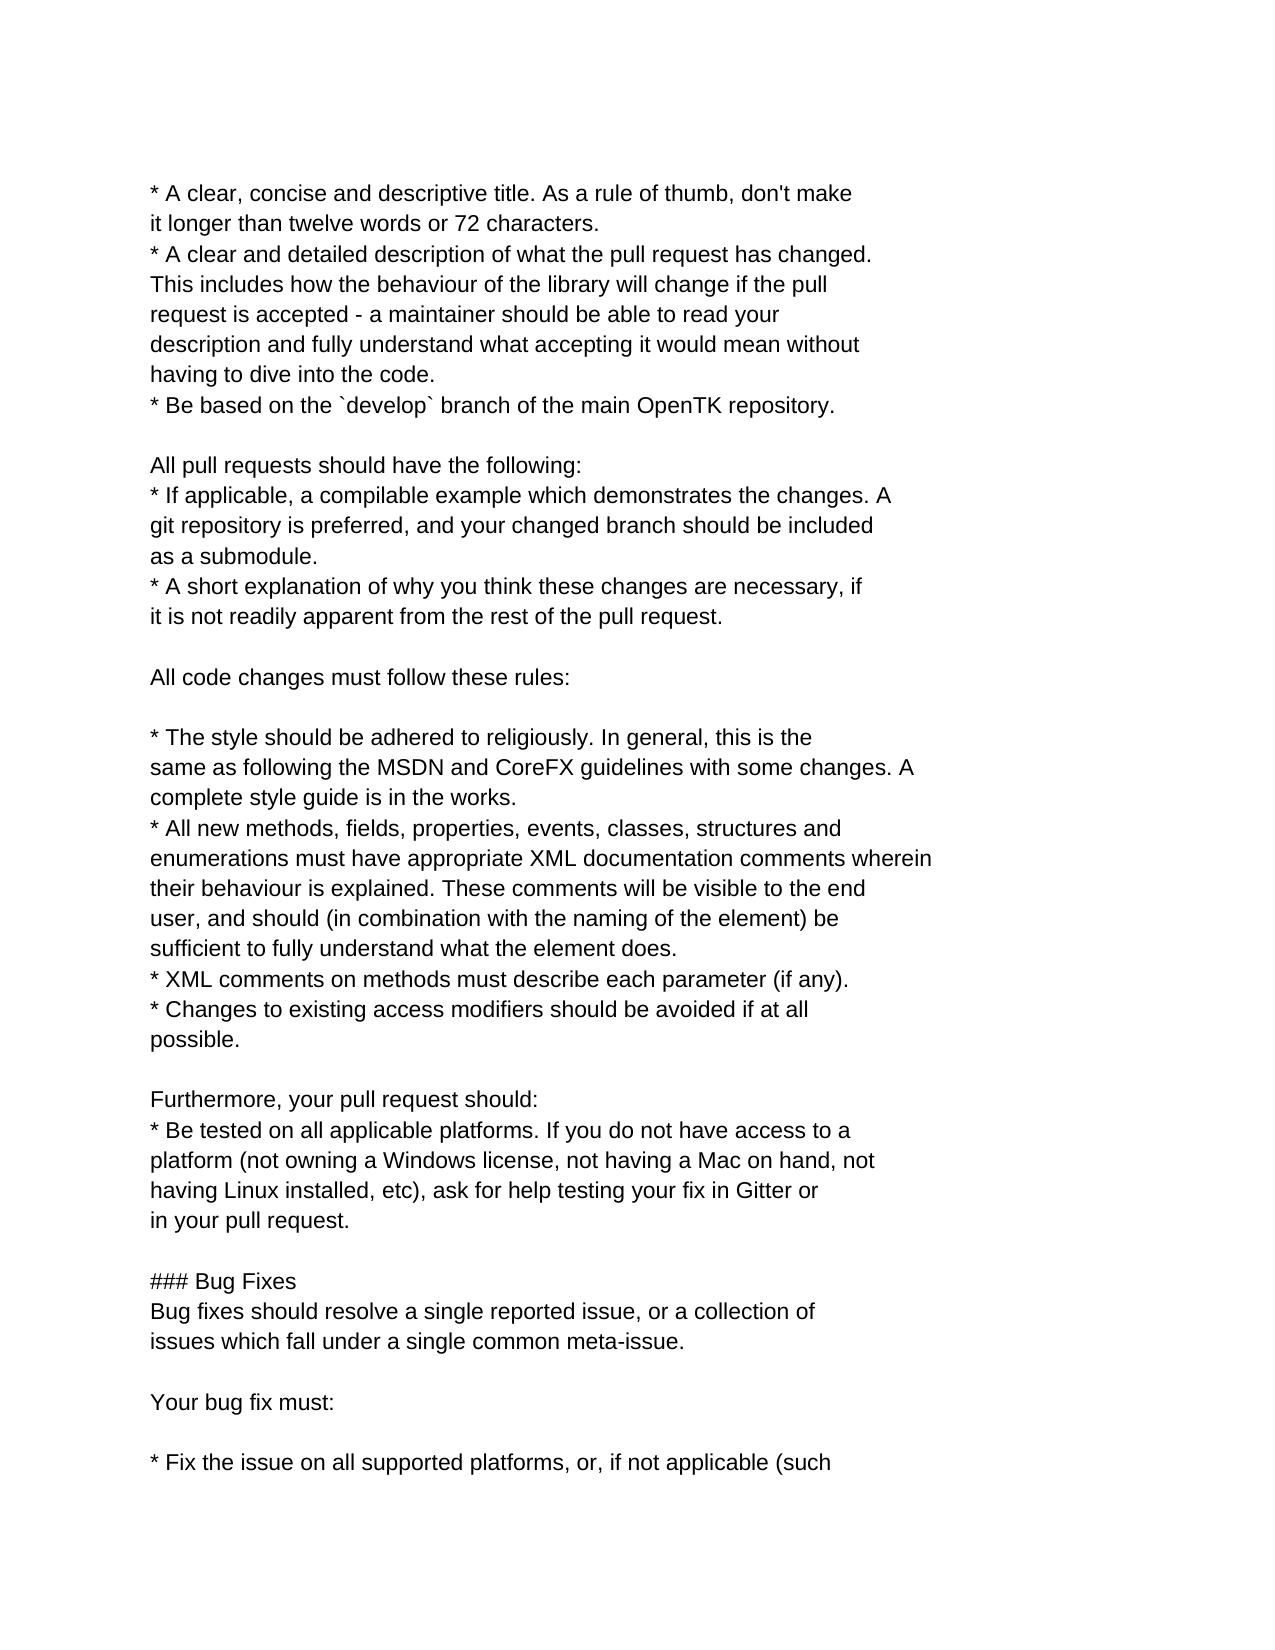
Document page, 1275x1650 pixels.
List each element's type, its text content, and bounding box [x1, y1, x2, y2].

text platform (not owning a Windows license, not having a Mac on hand, not [150, 1147, 1125, 1173]
text issues which fall under a single common meta-issue. [150, 1328, 1125, 1354]
text their behaviour is explained. These comments will be visible to the end [150, 875, 1125, 901]
text * All new methods, fields, properties, events, classes, structures and [150, 814, 1125, 841]
text ### Bug Fixes [150, 1268, 1125, 1294]
text * Fix the issue on all supported platforms, or, if not applicable (such [150, 1449, 1125, 1475]
text Furthermore, your pull request should: [150, 1086, 1125, 1113]
text possible. [150, 1026, 1125, 1052]
text complete style guide is in the works. [150, 784, 1125, 811]
text having to dive into the code. [150, 361, 1125, 388]
text This includes how the behaviour of the library will change if the pull [150, 271, 1125, 297]
text * XML comments on methods must describe each parameter (if any). [150, 966, 1125, 992]
text git repository is preferred, and your changed branch should be included [150, 512, 1125, 539]
text sufficient to fully understand what the element does. [150, 935, 1125, 962]
text same as following the MSDN and CoreFX guidelines with some changes. A [150, 754, 1125, 781]
text Your bug fix must: [150, 1388, 1125, 1415]
text as a submodule. [150, 543, 1125, 569]
text enumerations must have appropriate XML documentation comments wherein [150, 845, 1125, 871]
text request is accepted - a maintainer should be able to read your [150, 301, 1125, 327]
text it is not readily apparent from the rest of the pull request. [150, 603, 1125, 629]
text Bug fixes should resolve a single reported issue, or a collection of [150, 1298, 1125, 1324]
text * Changes to existing access modifiers should be avoided if at all [150, 996, 1125, 1022]
text * A clear and detailed description of what the pull request has changed. [150, 241, 1125, 267]
text description and fully understand what accepting it would mean without [150, 331, 1125, 358]
text it longer than twelve words or 72 characters. [150, 210, 1125, 237]
text user, and should (in combination with the naming of the element) be [150, 905, 1125, 932]
text * Be based on the `develop` branch of the main OpenTK repository. [150, 392, 1125, 418]
text * If applicable, a compilable example which demonstrates the changes. A [150, 482, 1125, 509]
text in your pull request. [150, 1207, 1125, 1234]
text * A short explanation of why you think these changes are necessary, if [150, 573, 1125, 599]
text * Be tested on all applicable platforms. If you do not have access to a [150, 1117, 1125, 1143]
text having Linux installed, etc), ask for help testing your fix in Gitter or [150, 1177, 1125, 1203]
text All code changes must follow these rules: [150, 663, 1125, 690]
text All pull requests should have the following: [150, 452, 1125, 478]
text * The style should be adhered to religiously. In general, this is the [150, 724, 1125, 750]
text * A clear, concise and descriptive title. As a rule of thumb, don't make [150, 180, 1125, 207]
